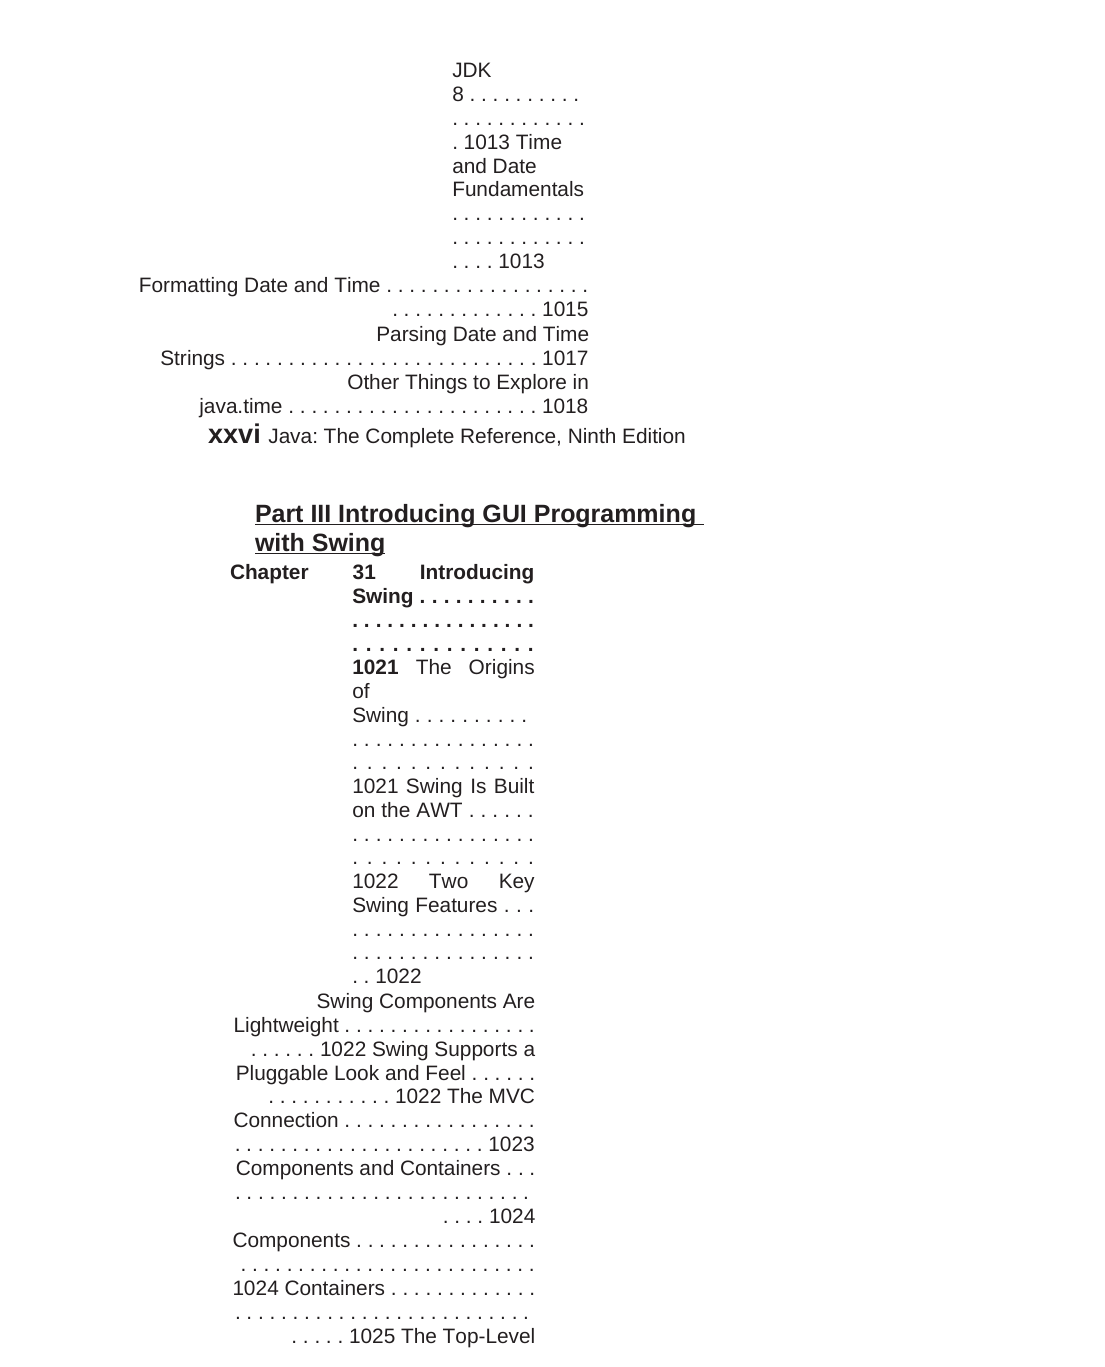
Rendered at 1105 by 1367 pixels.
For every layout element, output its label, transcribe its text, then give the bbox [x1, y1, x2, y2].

text xxvi Java: The Complete Reference, Ninth Edition [208, 418, 714, 449]
text Part III Introducing GUI Programming with Swing [255, 499, 714, 556]
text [230, 988, 535, 1348]
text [406, 59, 589, 272]
text Other Things to Explore in java.time . . . . . . . . . . . . . . . . . . . . . . 1018 [134, 370, 589, 418]
text Chapter 31 Introducing Swing . . . . . . . . . . . . . . . . . . . . . . . . . . . . . . . . . . . . . . . . 1021 The Origins of Swing . . . . . . . . . . . . . . . . . . . . . . . . . . . . . . . . . . . . . . . 1021 Swing Is Built on the AWT . . . . . . . . . . . . . . . . . . . . . . . . . . . . . . . . . . . 1022 Two Key Swing Features . . . . . . . . . . . . . . . . . . . . . . . . . . . . . . . . . . . . . 1022 [230, 561, 534, 988]
text Parsing Date and Time Strings . . . . . . . . . . . . . . . . . . . . . . . . . . . 1017 [134, 322, 589, 369]
text Formatting Date and Time . . . . . . . . . . . . . . . . . . . . . . . . . . . . . . . 1015 [134, 273, 589, 321]
